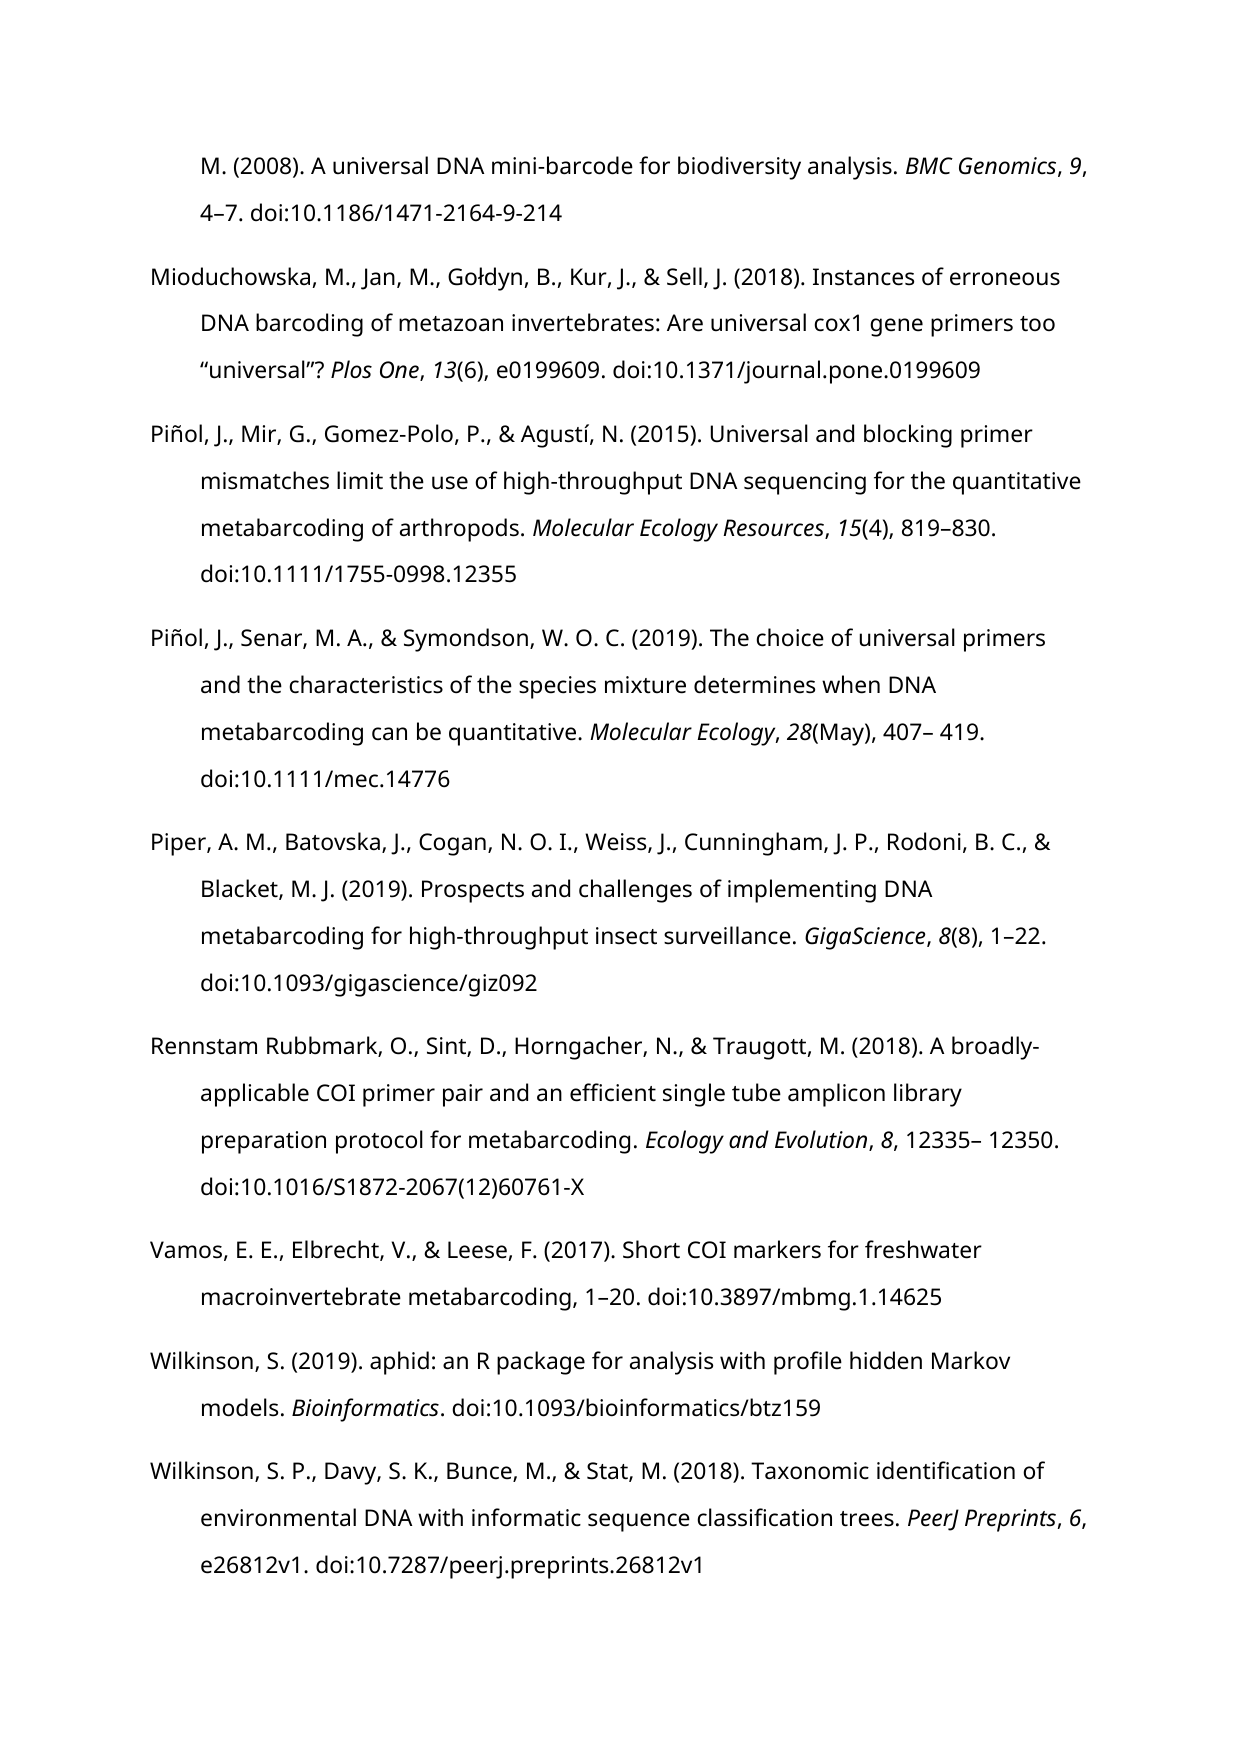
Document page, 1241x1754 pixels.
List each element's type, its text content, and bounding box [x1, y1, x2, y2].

text Rennstam Rubbmark, O., Sint, D., Horngacher, N., & Traugott, M. (2018). A broadly-applicable COI primer pair and an efficient single tube amplicon library preparation protocol for metabarcoding. Ecology and Evolution, 8, 12335– 12350. doi:10.1016/S1872-2067(12)60761-X [150, 1030, 1090, 1202]
text Piper, A. M., Batovska, J., Cogan, N. O. I., Weiss, J., Cunningham, J. P., Rodoni, B. C., & Blacket, M. J. (2019). Prospects and challenges of implementing DNA metabarcoding for high-throughput insect surveillance. GigaScience, 8(8), 1–22. doi:10.1093/gigascience/giz092 [150, 826, 1090, 998]
text Wilkinson, S. (2019). aphid: an R package for analysis with profile hidden Markov models. Bioinformatics. doi:10.1093/bioinformatics/btz159 [150, 1345, 1090, 1423]
text Piñol, J., Mir, G., Gomez-Polo, P., & Agustí, N. (2015). Universal and blocking primer mismatches limit the use of high-throughput DNA sequencing for the quantitative metabarcoding of arthropods. Molecular Ecology Resources, 15(4), 819–830. doi:10.1111/1755-0998.12355 [150, 418, 1090, 589]
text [150, 150, 1090, 228]
text Wilkinson, S. P., Davy, S. K., Bunce, M., & Stat, M. (2018). Taxonomic identification of environmental DNA with informatic sequence classification trees. PeerJ Preprints, 6, e26812v1. doi:10.7287/peerj.preprints.26812v1 [150, 1455, 1090, 1580]
text Piñol, J., Senar, M. A., & Symondson, W. O. C. (2019). The choice of universal primers and the characteristics of the species mixture determines when DNA metabarcoding can be quantitative. Molecular Ecology, 28(May), 407– 419. doi:10.1111/mec.14776 [150, 622, 1090, 794]
text Mioduchowska, M., Jan, M., Gołdyn, B., Kur, J., & Sell, J. (2018). Instances of erroneous DNA barcoding of metazoan invertebrates: Are universal cox1 gene primers too “universal”? Plos One, 13(6), e0199609. doi:10.1371/journal.pone.0199609 [150, 260, 1090, 385]
text Vamos, E. E., Elbrecht, V., & Leese, F. (2017). Short COI markers for freshwater macroinvertebrate metabarcoding, 1–20. doi:10.3897/mbmg.1.14625 [150, 1234, 1090, 1312]
